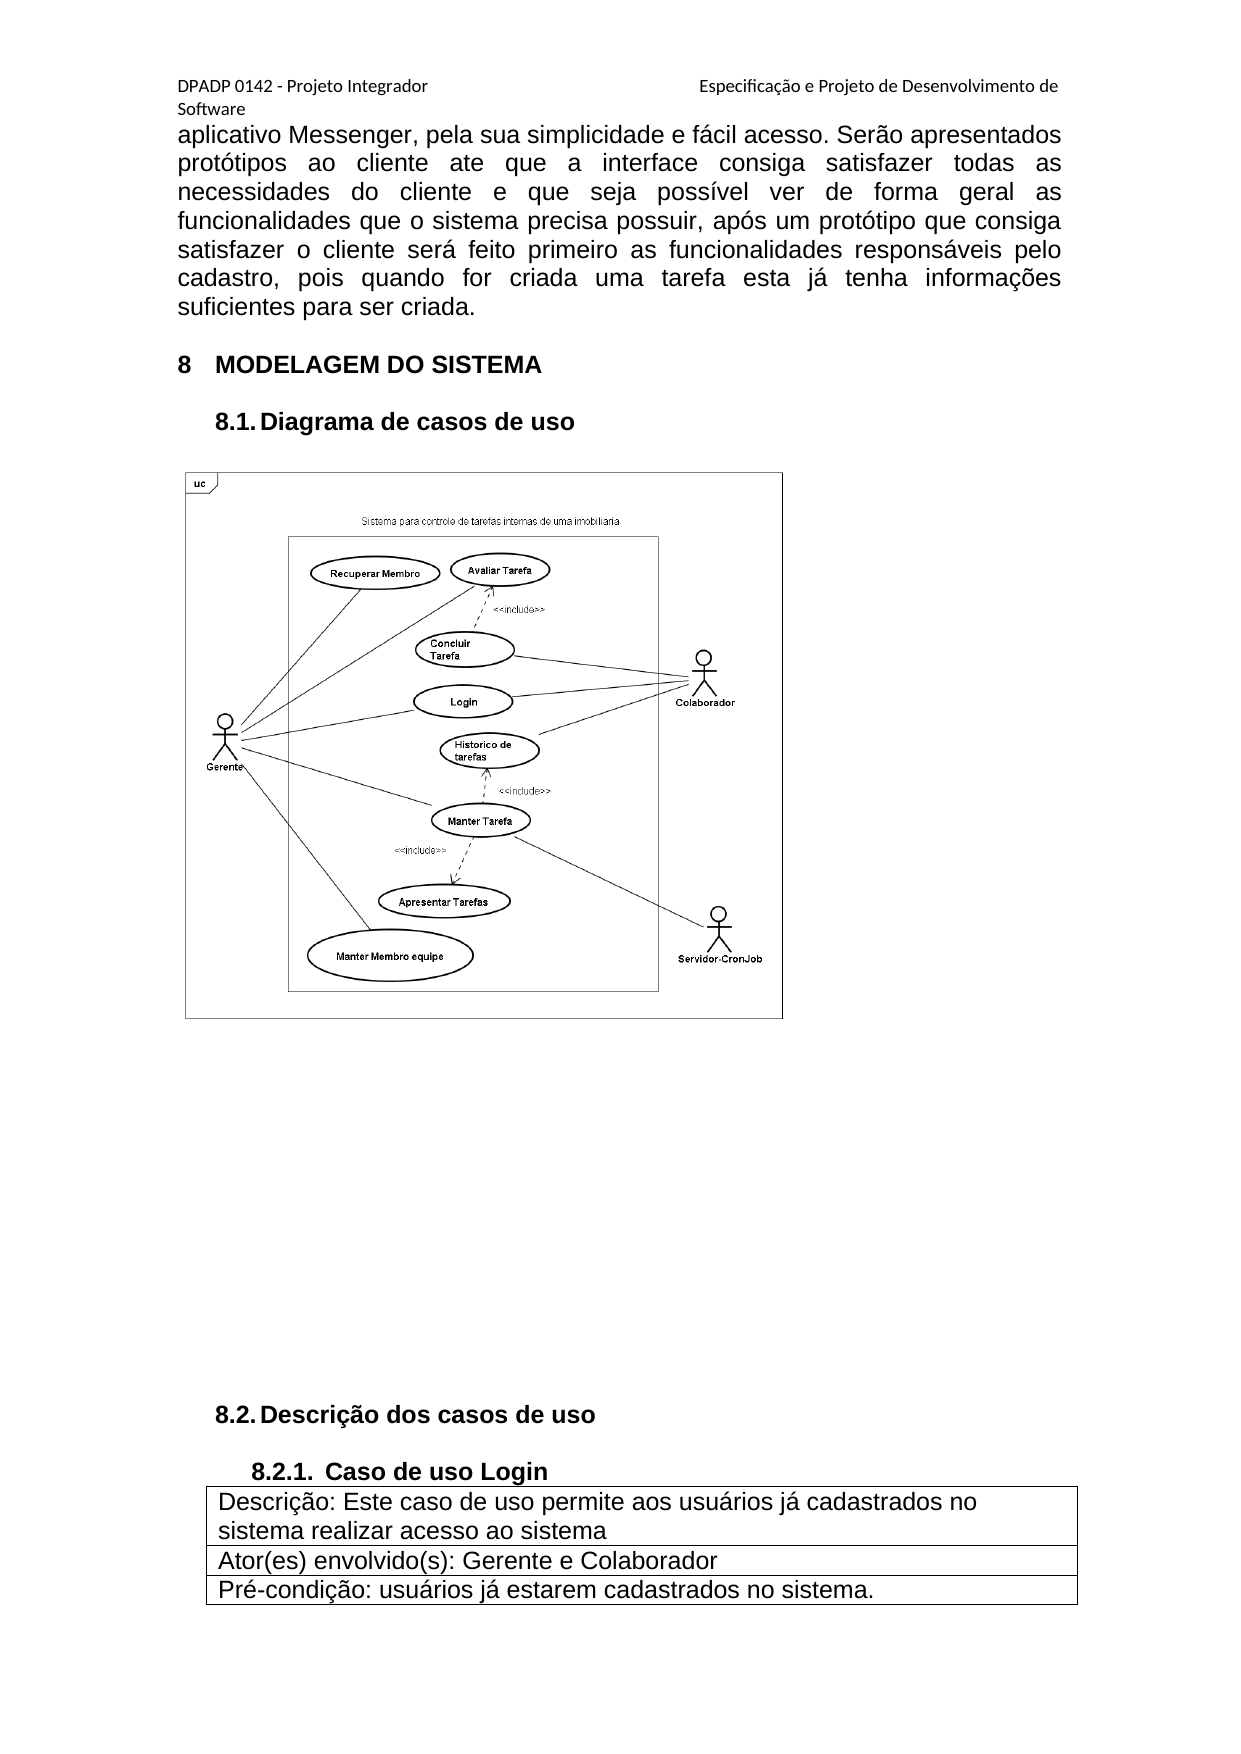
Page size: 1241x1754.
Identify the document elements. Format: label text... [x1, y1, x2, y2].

list Descrição dos casos de uso [215, 1400, 1063, 1429]
table_header Descrição: Este caso de uso permite aos usuários já cadastrados no sistema realizar acesso ao sistema [207, 1487, 1077, 1545]
list Caso de uso Login [251, 1457, 1063, 1486]
list Diagrama de casos de uso [215, 407, 1063, 436]
picture [177, 464, 790, 1027]
list MODELAGEM DO SISTEMA [177, 350, 1063, 378]
table_cell Ator(es) envolvido(s): Gerente e Colaborador [207, 1546, 1077, 1574]
table_cell Pré-condição: usuários já estarem cadastrados no sistema. [207, 1576, 1077, 1604]
